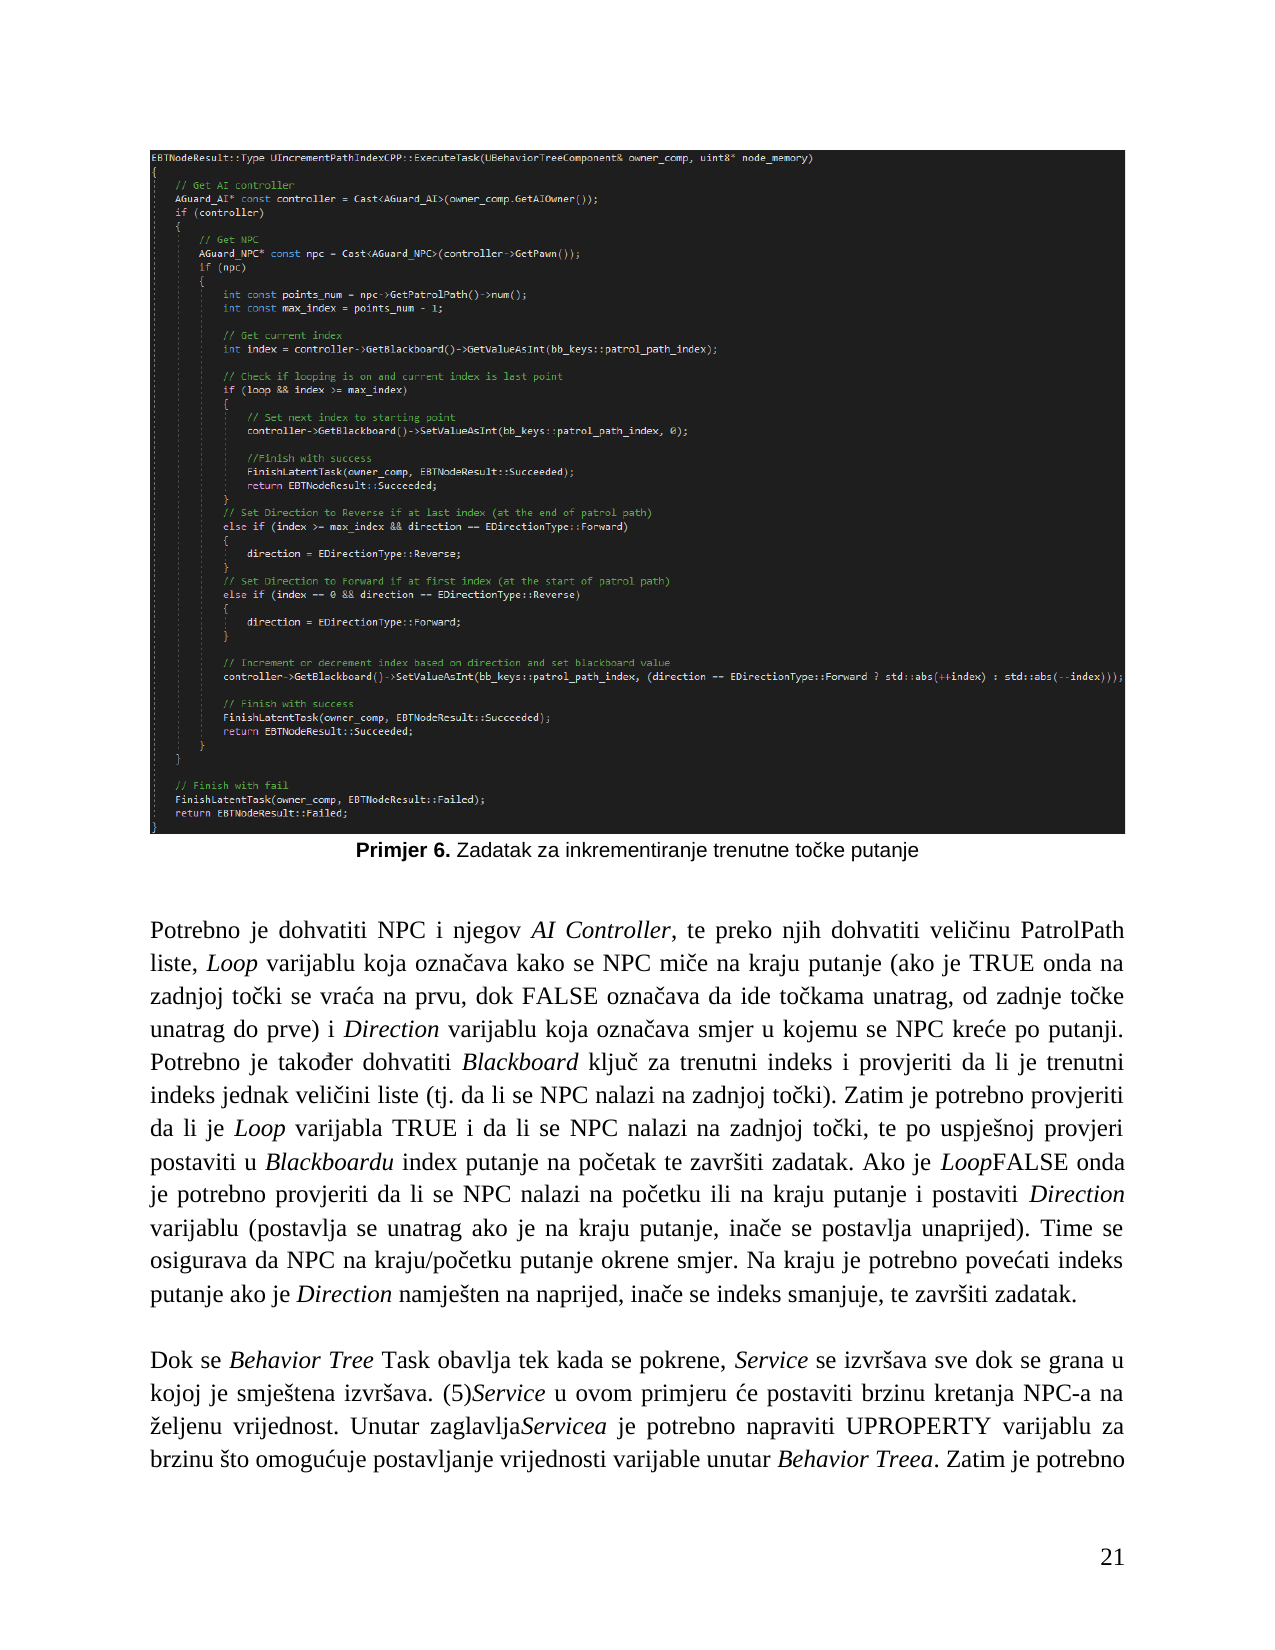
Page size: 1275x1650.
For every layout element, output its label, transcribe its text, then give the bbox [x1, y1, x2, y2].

text Primjer 6. Zadatak za inkrementiranje trenutne točke putanje [150, 838, 1125, 862]
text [150, 1345, 1125, 1472]
picture [150, 150, 1125, 834]
text Potrebno je dohvatiti NPC i njegov AI Controller, te preko njih dohvatiti veličinu PatrolPath liste, Loop varijablu koja označava kako se NPC miče na kraju putanje (ako je TRUE onda na zadnjoj točki se vraća na prvu, dok FALSE označava da ide točkama unatrag, od zadnje točke unatrag do prve) i Direction varijablu koja označava smjer u kojemu se NPC kreće po putanji. Potrebno je također dohvatiti Blackboard ključ za trenutni indeks i provjeriti da li je trenutni indeks jednak veličini liste (tj. da li se NPC nalazi na zadnjoj točki). Zatim je potrebno provjeriti da li je Loop varijabla TRUE i da li se NPC nalazi na zadnjoj točki, te po uspješnoj provjeri postaviti u Blackboardu index putanje na početak te završiti zadatak. Ako je LoopFALSE onda je potrebno provjeriti da li se NPC nalazi na početku ili na kraju putanje i postaviti Direction varijablu (postavlja se unatrag ako je na kraju putanje, inače se postavlja unaprijed). Time se osigurava da NPC na kraju/početku putanje okrene smjer. Na kraju je potrebno povećati indeks putanje ako je Direction namješten na naprijed, inače se indeks smanjuje, te završiti zadatak. [150, 915, 1125, 1307]
